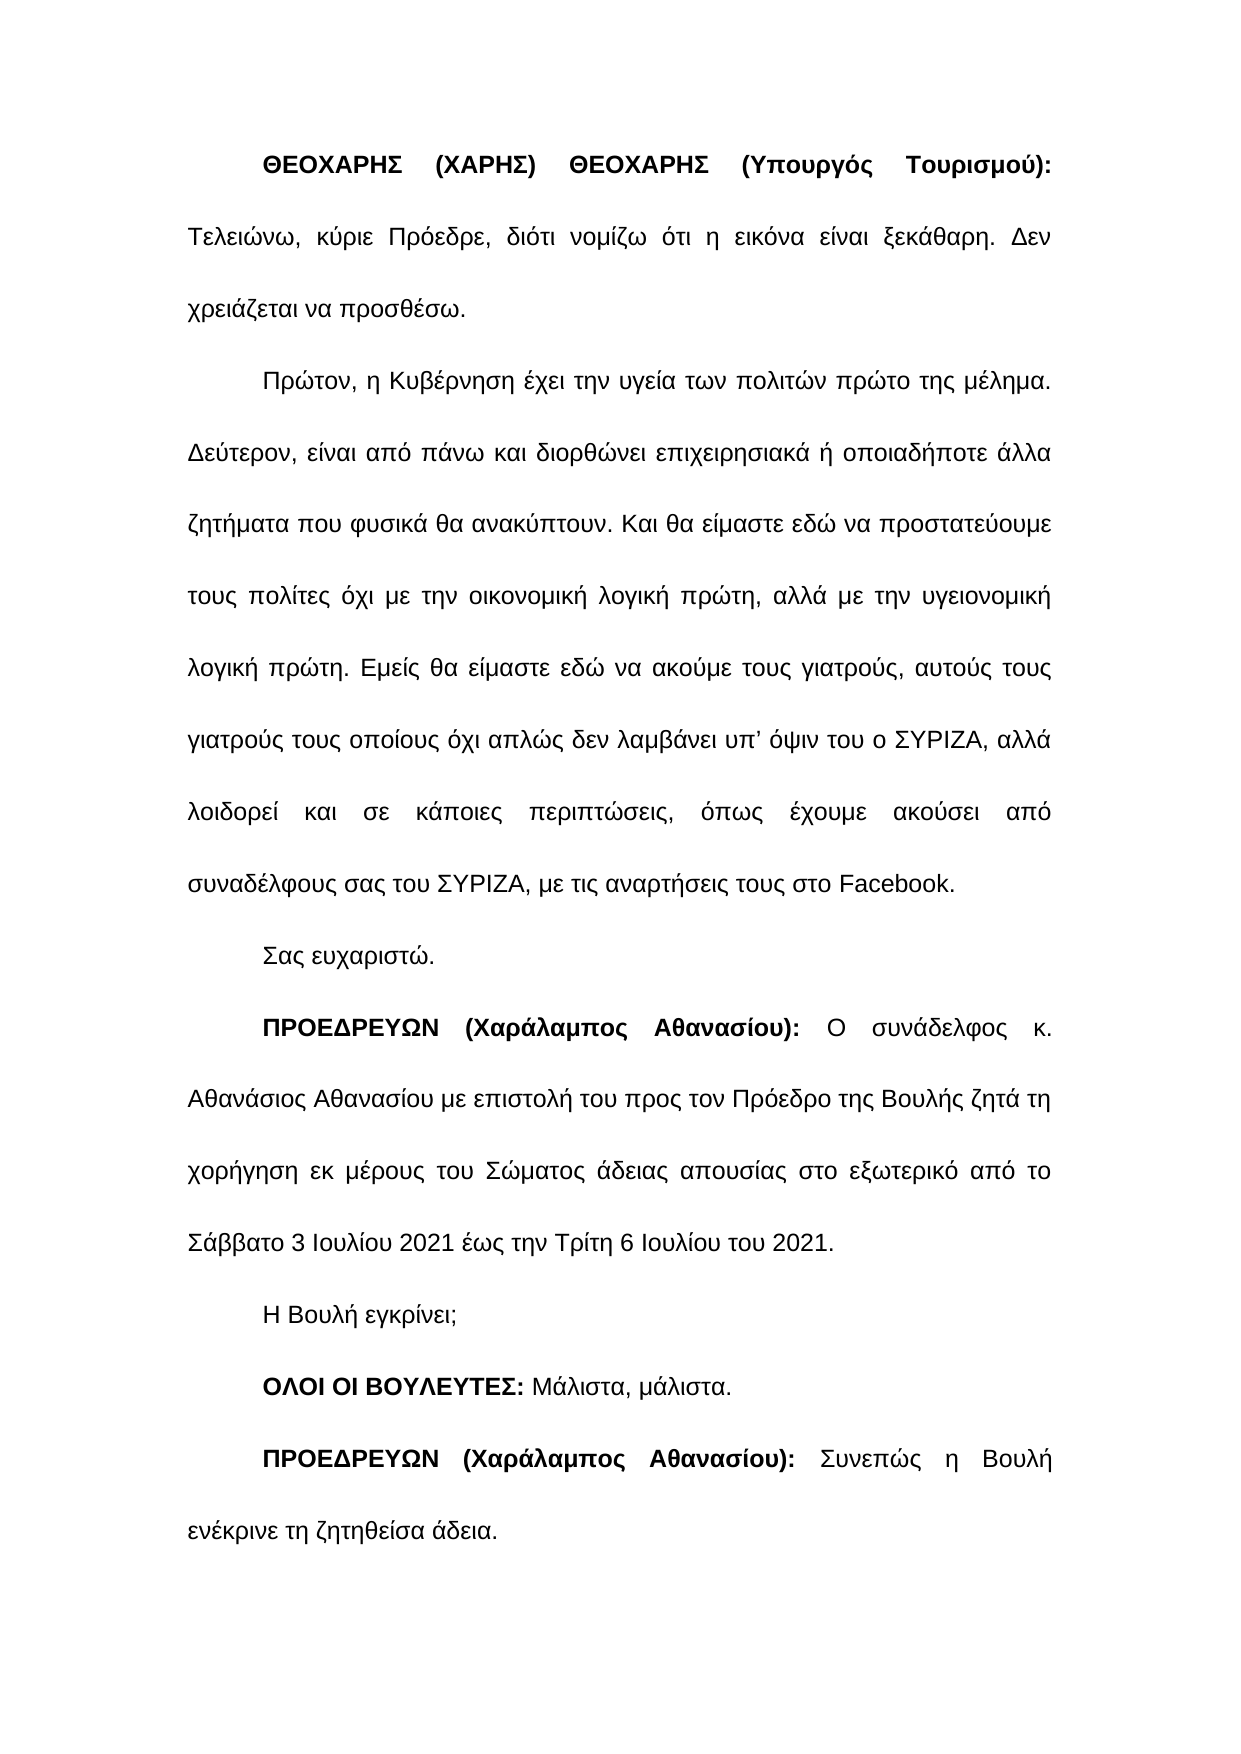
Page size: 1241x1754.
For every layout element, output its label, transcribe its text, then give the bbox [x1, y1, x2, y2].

text ΟΛΟΙ ΟΙ ΒΟΥΛΕΥΤΕΣ: Μάλιστα, μάλιστα. [187, 1372, 1053, 1401]
text ΠΡΟΕΔΡΕΥΩΝ (Χαράλαμπος Αθανασίου): Ο συνάδελφος κ. Αθανάσιος Αθανασίου με επιστολή του προς τον Πρόεδρο της Βουλής ζητά τη χορήγηση εκ μέρους του Σώματος άδειας απουσίας στο εξωτερικό από το Σάββατο 3 Ιουλίου 2021 έως την Τρίτη 6 Ιουλίου του 2021. [187, 1012, 1053, 1257]
text ΘΕΟΧΑΡΗΣ (ΧΑΡΗΣ) ΘΕΟΧΑΡΗΣ (Υπουργός Τουρισμού): Τελειώνω, κύριε Πρόεδρε, διότι νομίζω ότι η εικόνα είναι ξεκάθαρη. Δεν χρειάζεται να προσθέσω. [187, 150, 1053, 322]
text Σας ευχαριστώ. [187, 941, 1053, 969]
text Η Βουλή εγκρίνει; [187, 1300, 1053, 1329]
text Πρώτον, η Κυβέρνηση έχει την υγεία των πολιτών πρώτο της μέλημα. Δεύτερον, είναι από πάνω και διορθώνει επιχειρησιακά ή οποιαδήποτε άλλα ζητήματα που φυσικά θα ανακύπτουν. Και θα είμαστε εδώ να προστατεύουμε τους πολίτες όχι με την οικονομική λογική πρώτη, αλλά με την υγειονομική λογική πρώτη. Εμείς θα είμαστε εδώ να ακούμε τους γιατρούς, αυτούς τους γιατρούς τους οποίους όχι απλώς δεν λαμβάνει υπ’ όψιν του ο ΣΥΡΙΖΑ, αλλά λοιδορεί και σε κάποιες περιπτώσεις, όπως έχουμε ακούσει από συναδέλφους σας του ΣΥΡΙΖΑ, με τις αναρτήσεις τους στο Facebook. [187, 366, 1053, 897]
text ΠΡΟΕΔΡΕΥΩΝ (Χαράλαμπος Αθανασίου): Συνεπώς η Βουλή ενέκρινε τη ζητηθείσα άδεια. [187, 1444, 1053, 1544]
